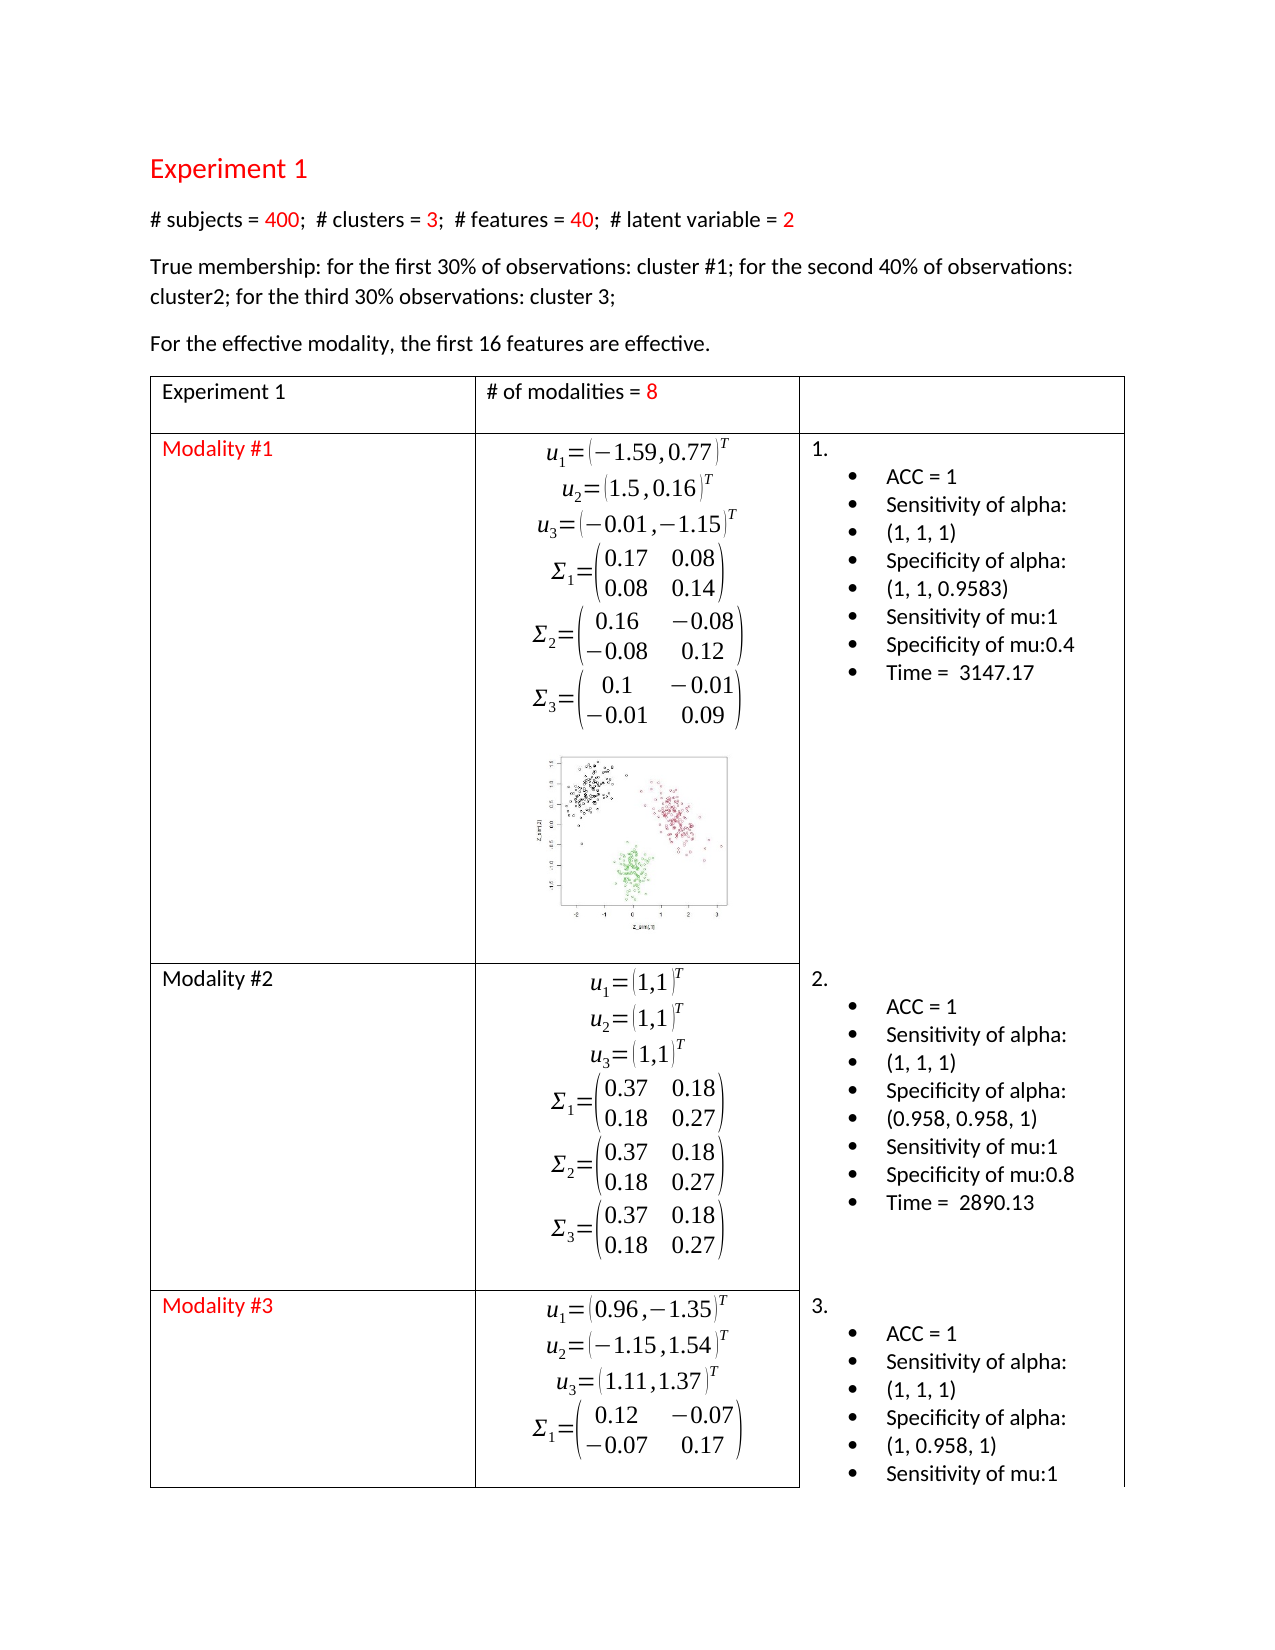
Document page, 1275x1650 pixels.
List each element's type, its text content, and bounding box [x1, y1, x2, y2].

table_cell 1. ACC = 1 Sensitivity of alpha: (1, 1, 1) Specificity of alpha: (1, 1, 0.9583) Sensitivity of mu:1 Specificity of mu:0.4 Time = 3147.17 [800, 434, 1124, 963]
picture [535, 731, 739, 936]
table_cell Modality #2 [151, 964, 475, 1290]
table_cell [476, 434, 799, 963]
text # subjects = 400; # clusters = 3; # features = 40; # latent variable = 2 [150, 205, 1125, 233]
table_cell Modality #3 [151, 1291, 475, 1487]
table_cell [476, 1291, 799, 1487]
table_header [800, 377, 1124, 433]
text For the effective modality, the first 16 features are effective. [150, 329, 1125, 357]
table_cell [476, 964, 799, 1290]
table_cell 2. ACC = 1 Sensitivity of alpha: (1, 1, 1) Specificity of alpha: (0.958, 0.958, 1) Sensitivity of mu:1 Specificity of mu:0.8 Time = 2890.13 [800, 963, 1124, 1290]
text True membership: for the first 30% of observations: cluster #1; for the second 40% of observations: cluster2; for the third 30% observations: cluster 3; [150, 252, 1125, 310]
table_header Experiment 1 [151, 377, 475, 433]
text Experiment 1 [150, 150, 1125, 186]
table_cell Modality #1 [151, 434, 475, 963]
table_header # of modalities = 8 [476, 377, 799, 433]
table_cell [800, 1290, 1124, 1487]
